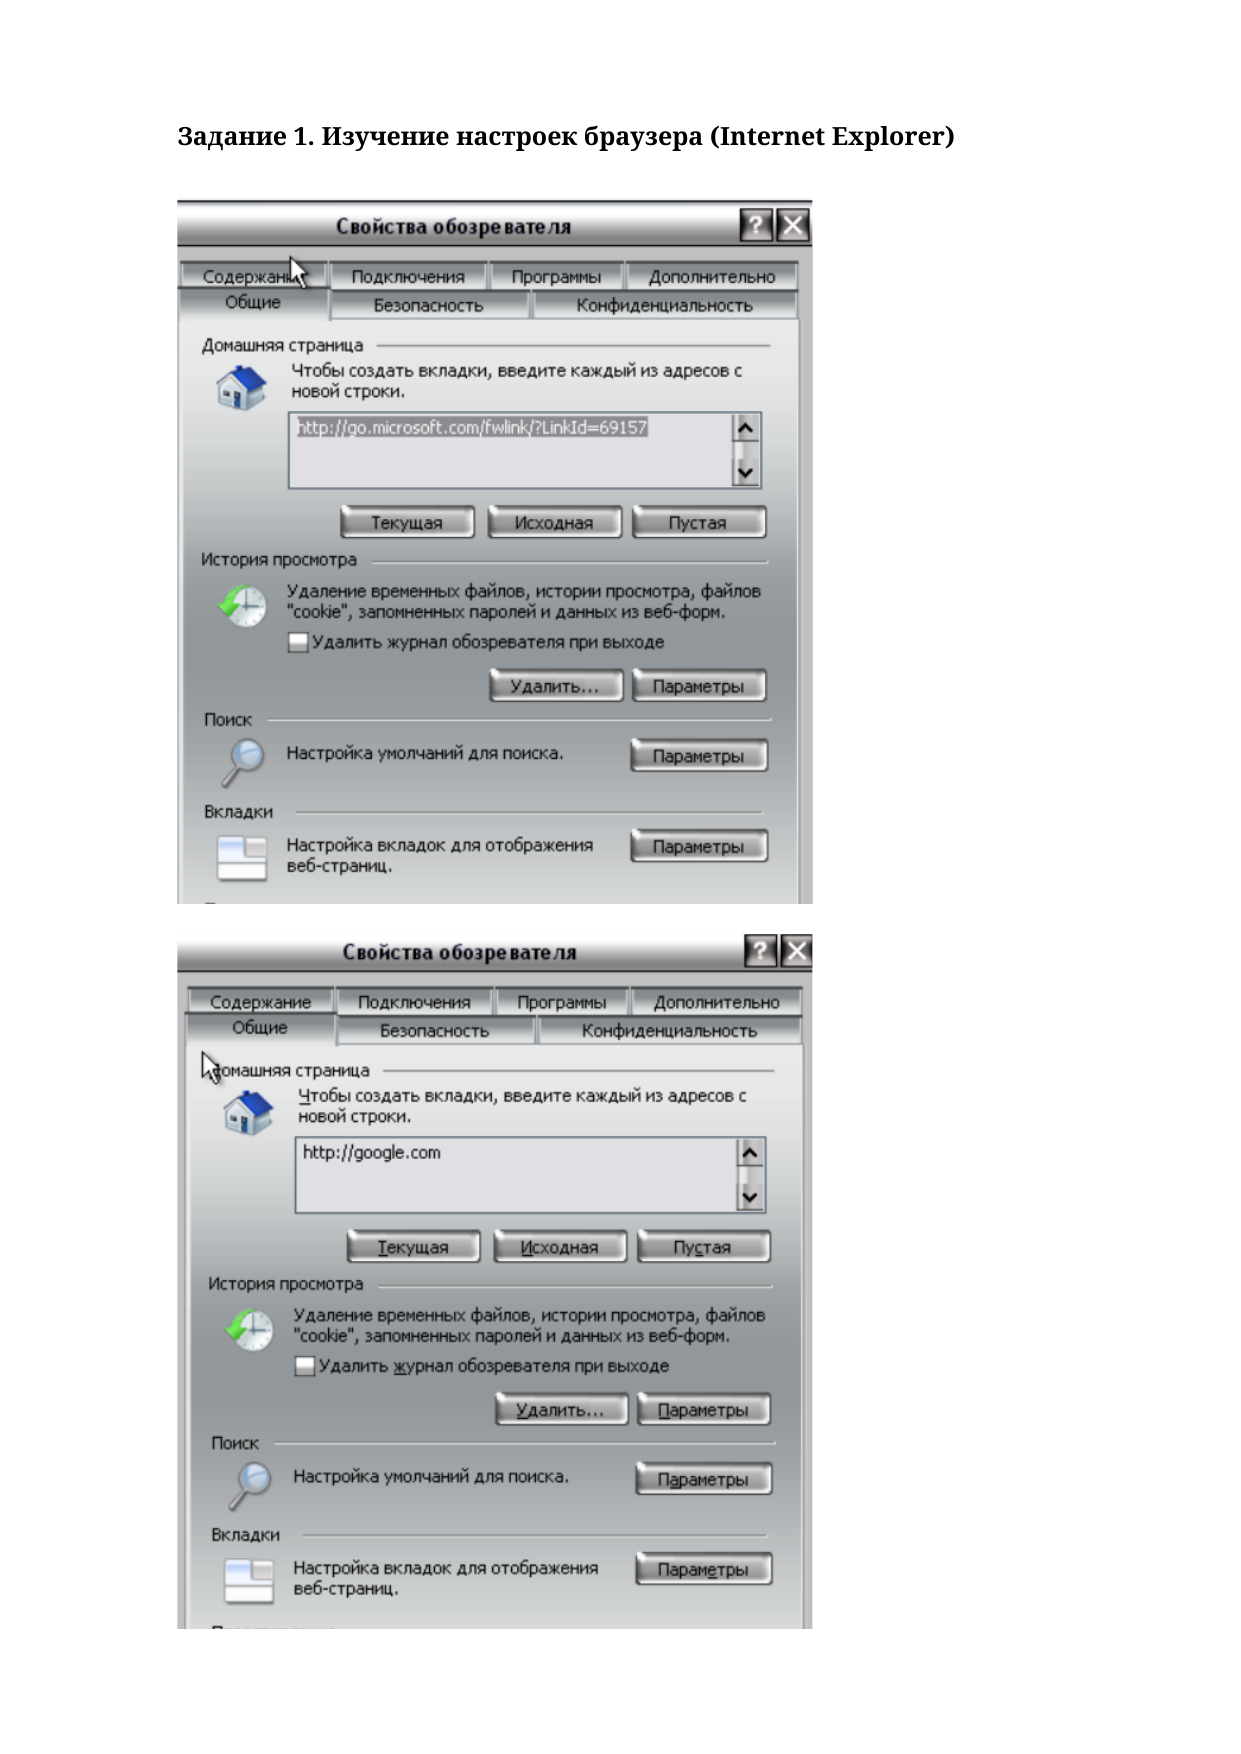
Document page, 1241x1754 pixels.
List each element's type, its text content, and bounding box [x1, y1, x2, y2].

picture [177, 198, 813, 904]
text Задание 1. Изучение настроек браузера (Internet Explorer) [177, 118, 1152, 152]
picture [177, 934, 813, 1629]
